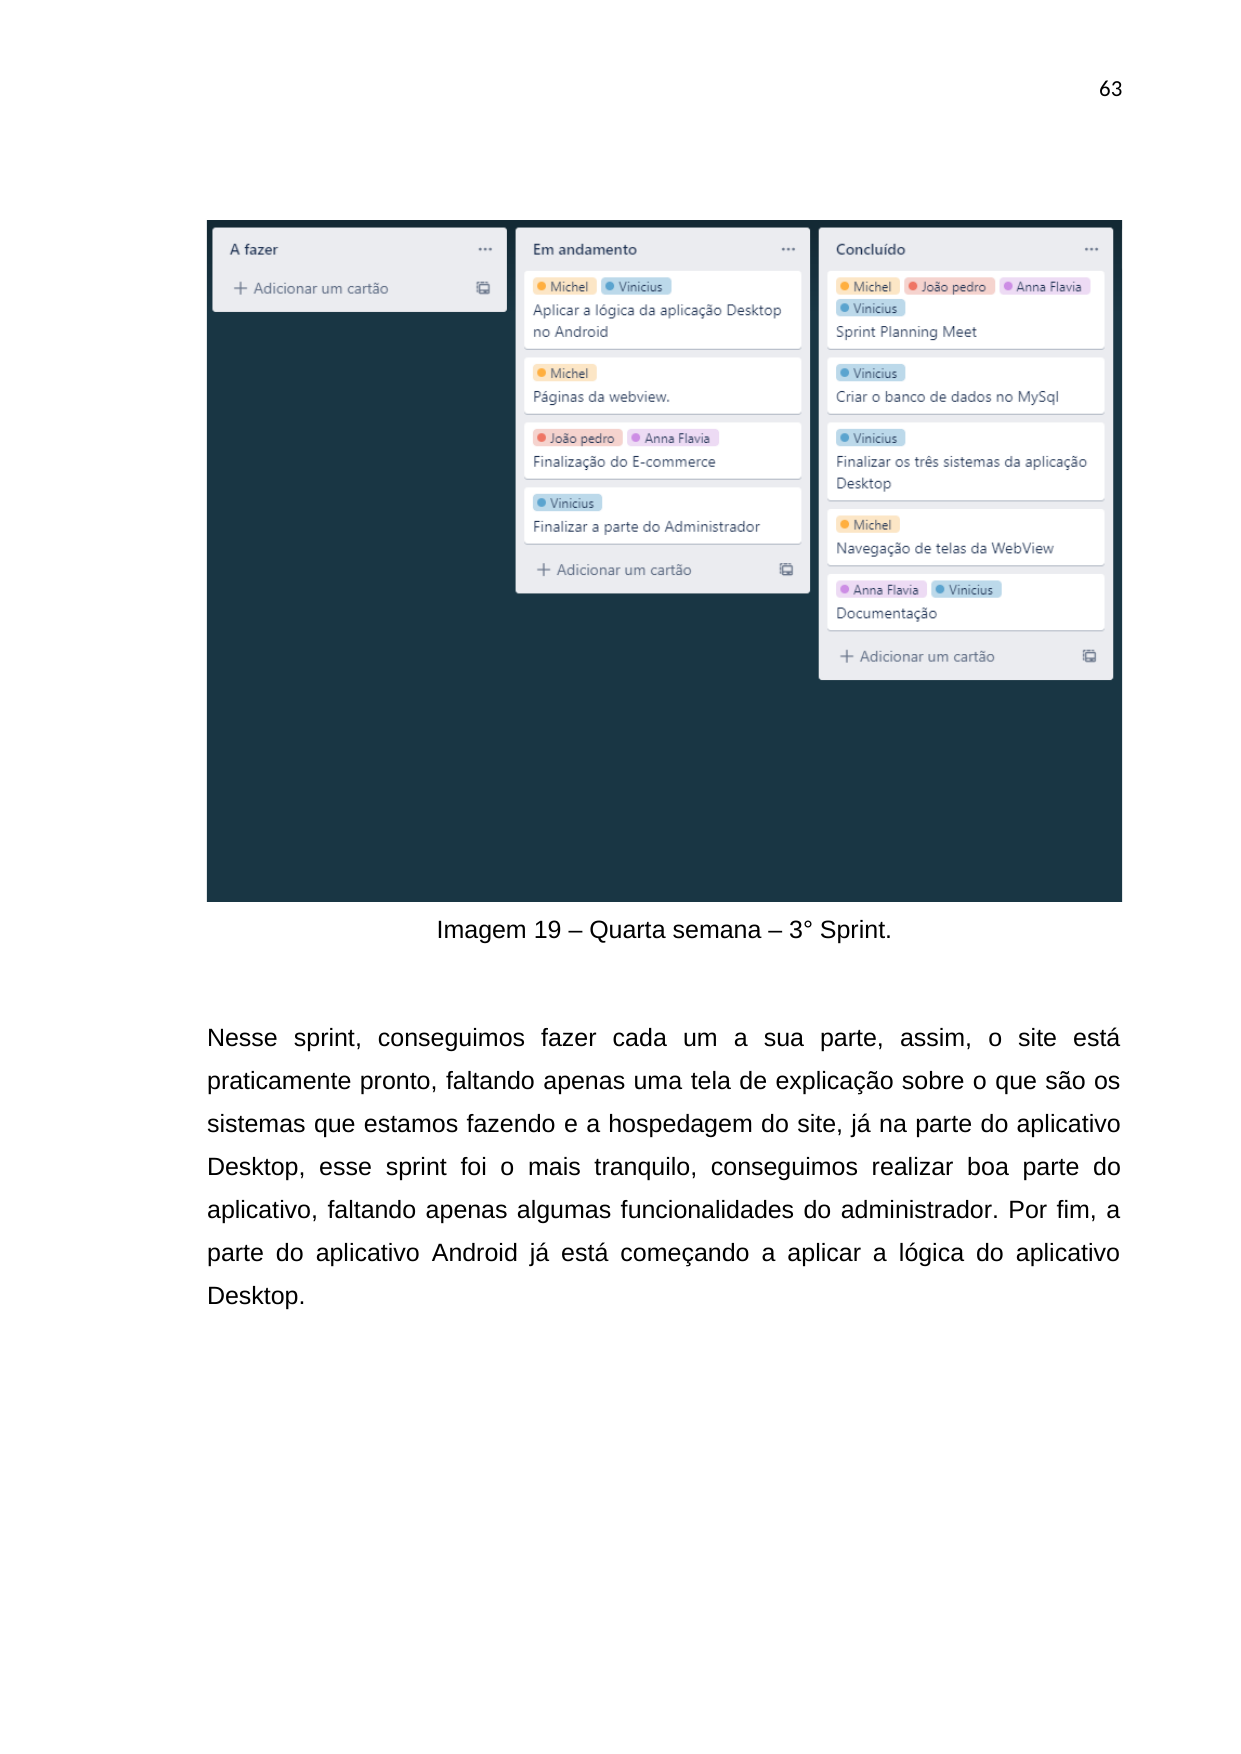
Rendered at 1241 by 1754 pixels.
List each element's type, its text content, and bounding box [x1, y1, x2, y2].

picture [206, 220, 1123, 902]
text Nesse sprint, conseguimos fazer cada um a sua parte, assim, o site está praticamente pronto, faltando apenas uma tela de explicação sobre o que são os sistemas que estamos fazendo e a hospedagem do site, já na parte do aplicativo Desktop, esse sprint foi o mais tranquilo, conseguimos realizar boa parte do aplicativo, faltando apenas algumas funcionalidades do administrador. Por fim, a parte do aplicativo Android já está começando a aplicar a lógica do aplicativo Desktop. [207, 1023, 1122, 1310]
text Imagem 19 – Quarta semana – 3° Sprint. [207, 916, 1122, 944]
